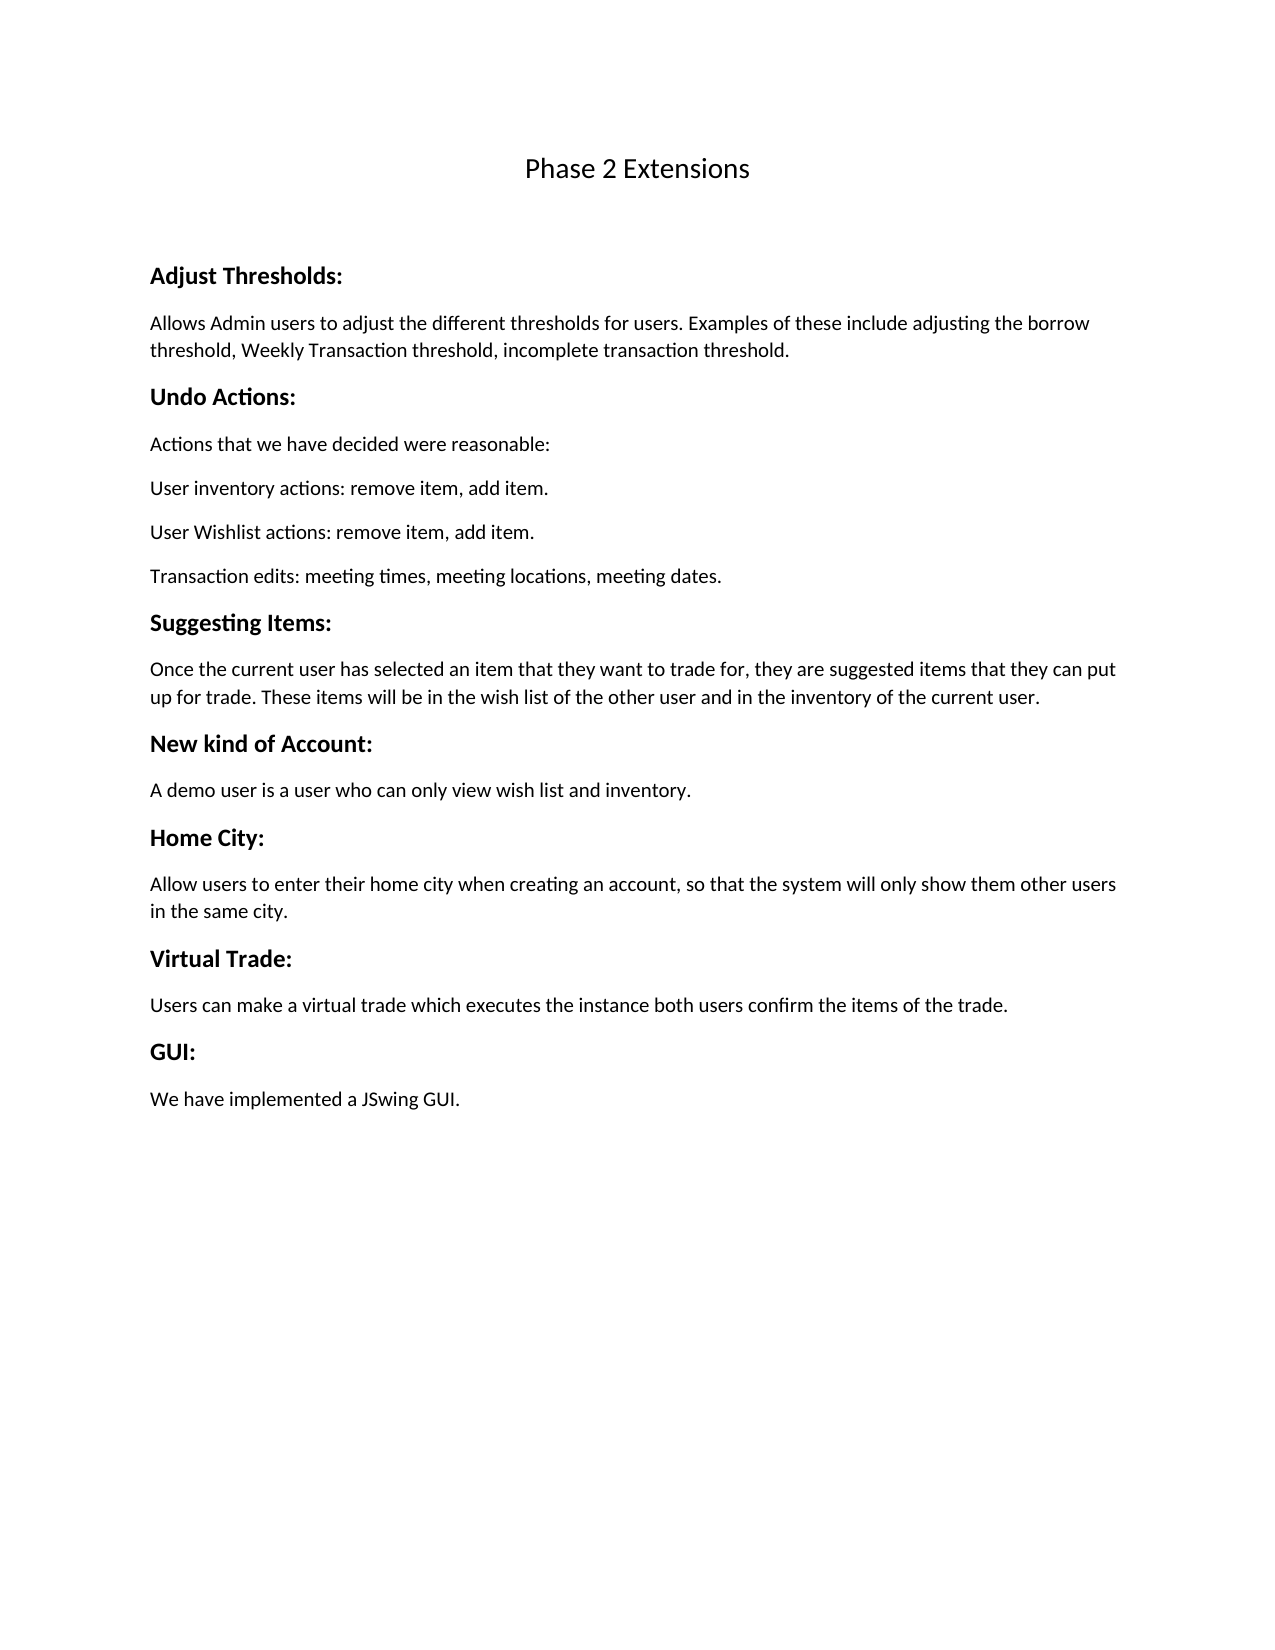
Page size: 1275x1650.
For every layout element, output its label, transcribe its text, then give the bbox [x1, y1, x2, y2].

text Users can make a virtual trade which executes the instance both users confirm the items of the trade. [150, 992, 1125, 1018]
text User inventory actions: remove item, add item. [150, 475, 1125, 500]
text Transaction edits: meeting times, meeting locations, meeting dates. [150, 563, 1125, 588]
text A demo user is a user who can only view wish list and inventory. [150, 778, 1125, 803]
text Once the current user has selected an item that they want to trade for, they are suggested items that they can put up for trade. These items will be in the wish list of the other user and in the inventory of the current user. [150, 657, 1125, 709]
text User Wishlist actions: remove item, add item. [150, 519, 1125, 544]
text We have implemented a JSwing GUI. [150, 1086, 1125, 1111]
text GUI: [150, 1036, 1125, 1067]
text Suggesting Items: [150, 607, 1125, 638]
text Virtual Trade: [150, 943, 1125, 973]
text Allow users to enter their home city when creating an account, so that the system will only show them other users in the same city. [150, 871, 1125, 924]
text Actions that we have decided were reasonable: [150, 431, 1125, 456]
text Home City: [150, 822, 1125, 852]
text Undo Actions: [150, 381, 1125, 412]
text Allows Admin users to adjust the different thresholds for users. Examples of these include adjusting the borrow threshold, Weekly Transaction threshold, incomplete transaction threshold. [150, 310, 1125, 363]
text Phase 2 Extensions [150, 150, 1125, 186]
text Adjust Thresholds: [150, 260, 1125, 291]
text New kind of Account: [150, 728, 1125, 759]
